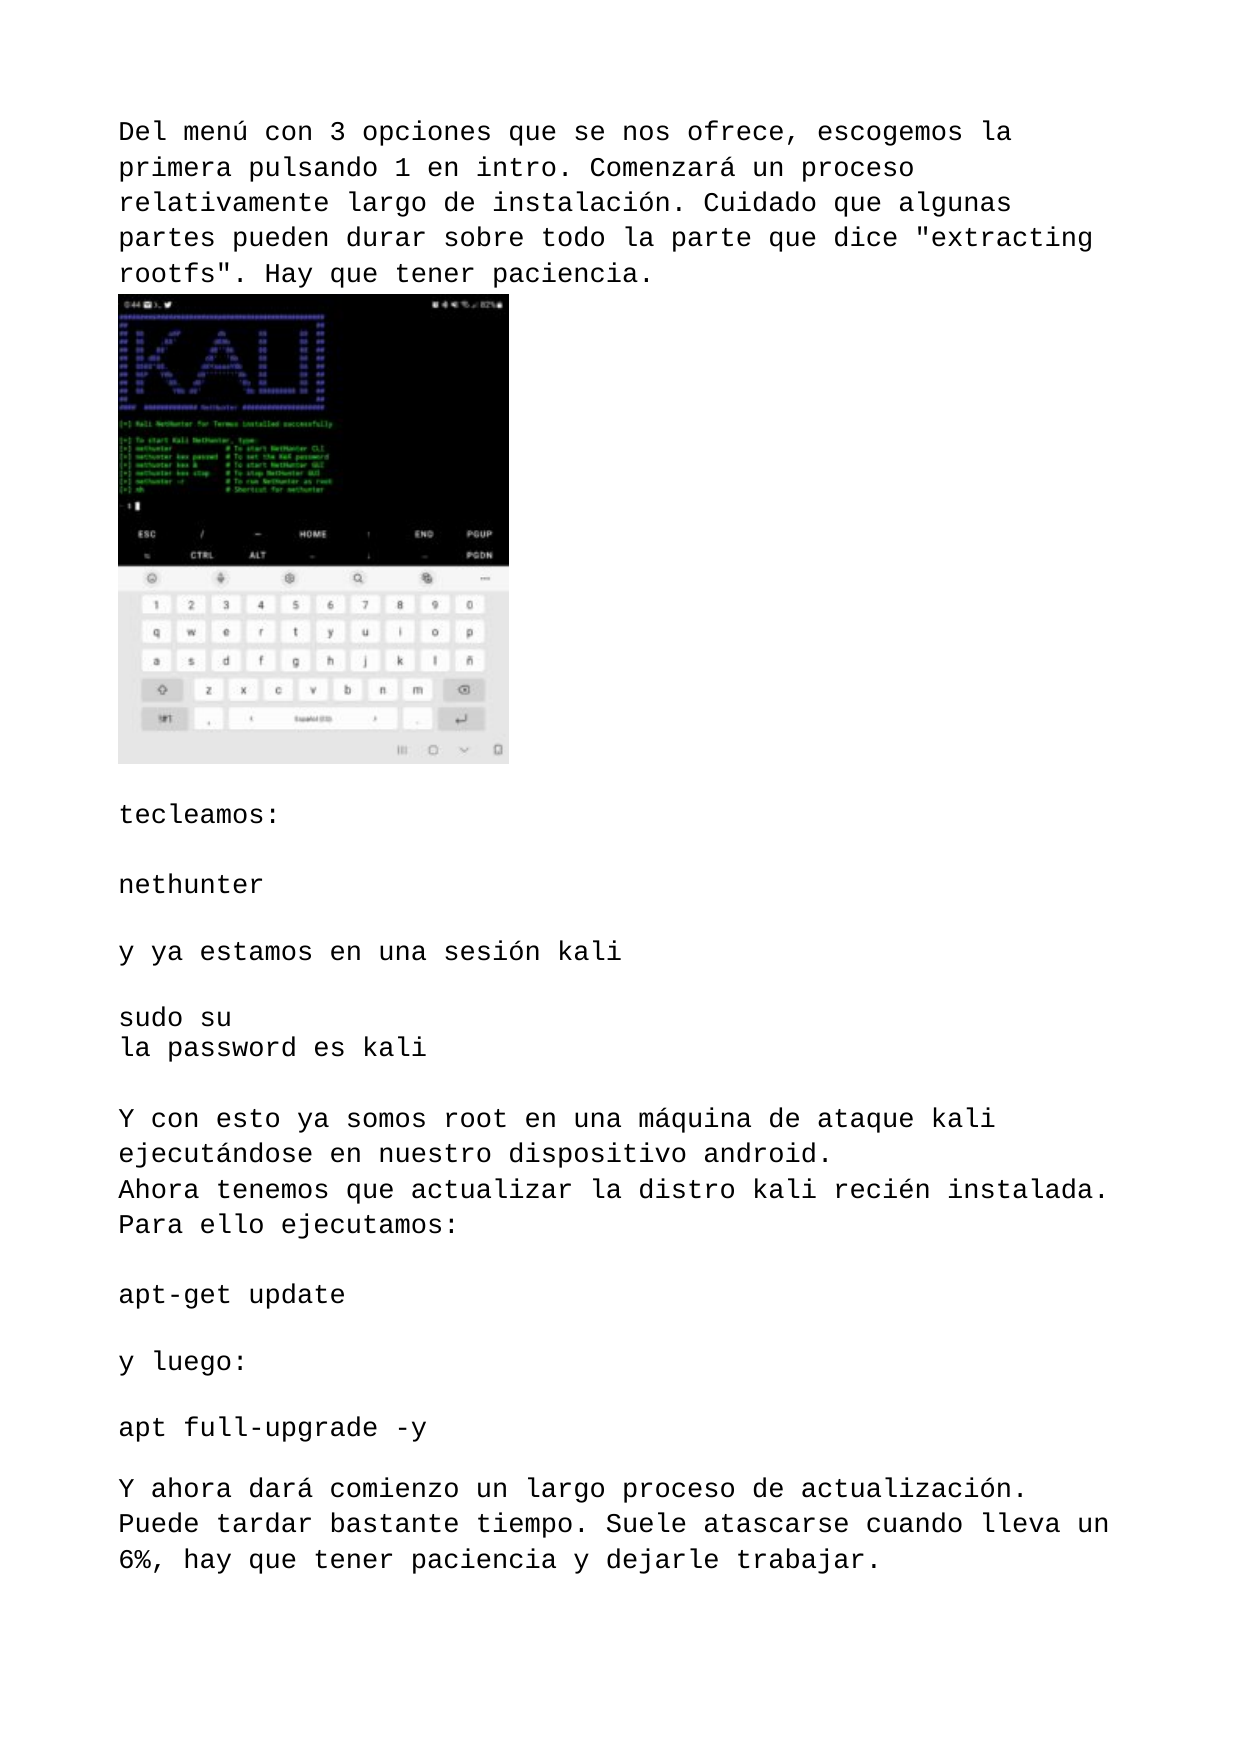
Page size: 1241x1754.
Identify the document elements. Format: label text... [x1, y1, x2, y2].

text y ya estamos en una sesión kali [118, 937, 1122, 968]
text tecleamos: [118, 801, 1122, 831]
text apt full-upgrade -y [118, 1413, 1122, 1444]
text nethunter [118, 871, 1122, 902]
text Ahora tenemos que actualizar la distro kali recién instalada. Para ello ejecutamos: [118, 1175, 1122, 1241]
text la password es kali [118, 1034, 1122, 1065]
text y luego: [118, 1347, 1122, 1378]
text Y con esto ya somos root en una máquina de ataque kali ejecutándose en nuestro dispositivo android. [118, 1105, 1122, 1171]
text apt-get update [118, 1281, 1122, 1312]
text Del menú con 3 opciones que se nos ofrece, escogemos la primera pulsando 1 en intro. Comenzará un proceso relativamente largo de instalación. Cuidado que algunas partes pueden durar sobre todo la parte que dice "extracting rootfs". Hay que tener paciencia. [118, 118, 1122, 290]
picture [118, 294, 509, 764]
text Y ahora dará comienzo un largo proceso de actualización. Puede tardar bastante tiempo. Suele atascarse cuando lleva un 6%, hay que tener paciencia y dejarle trabajar. [118, 1475, 1122, 1576]
text sudo su [118, 1003, 1122, 1034]
